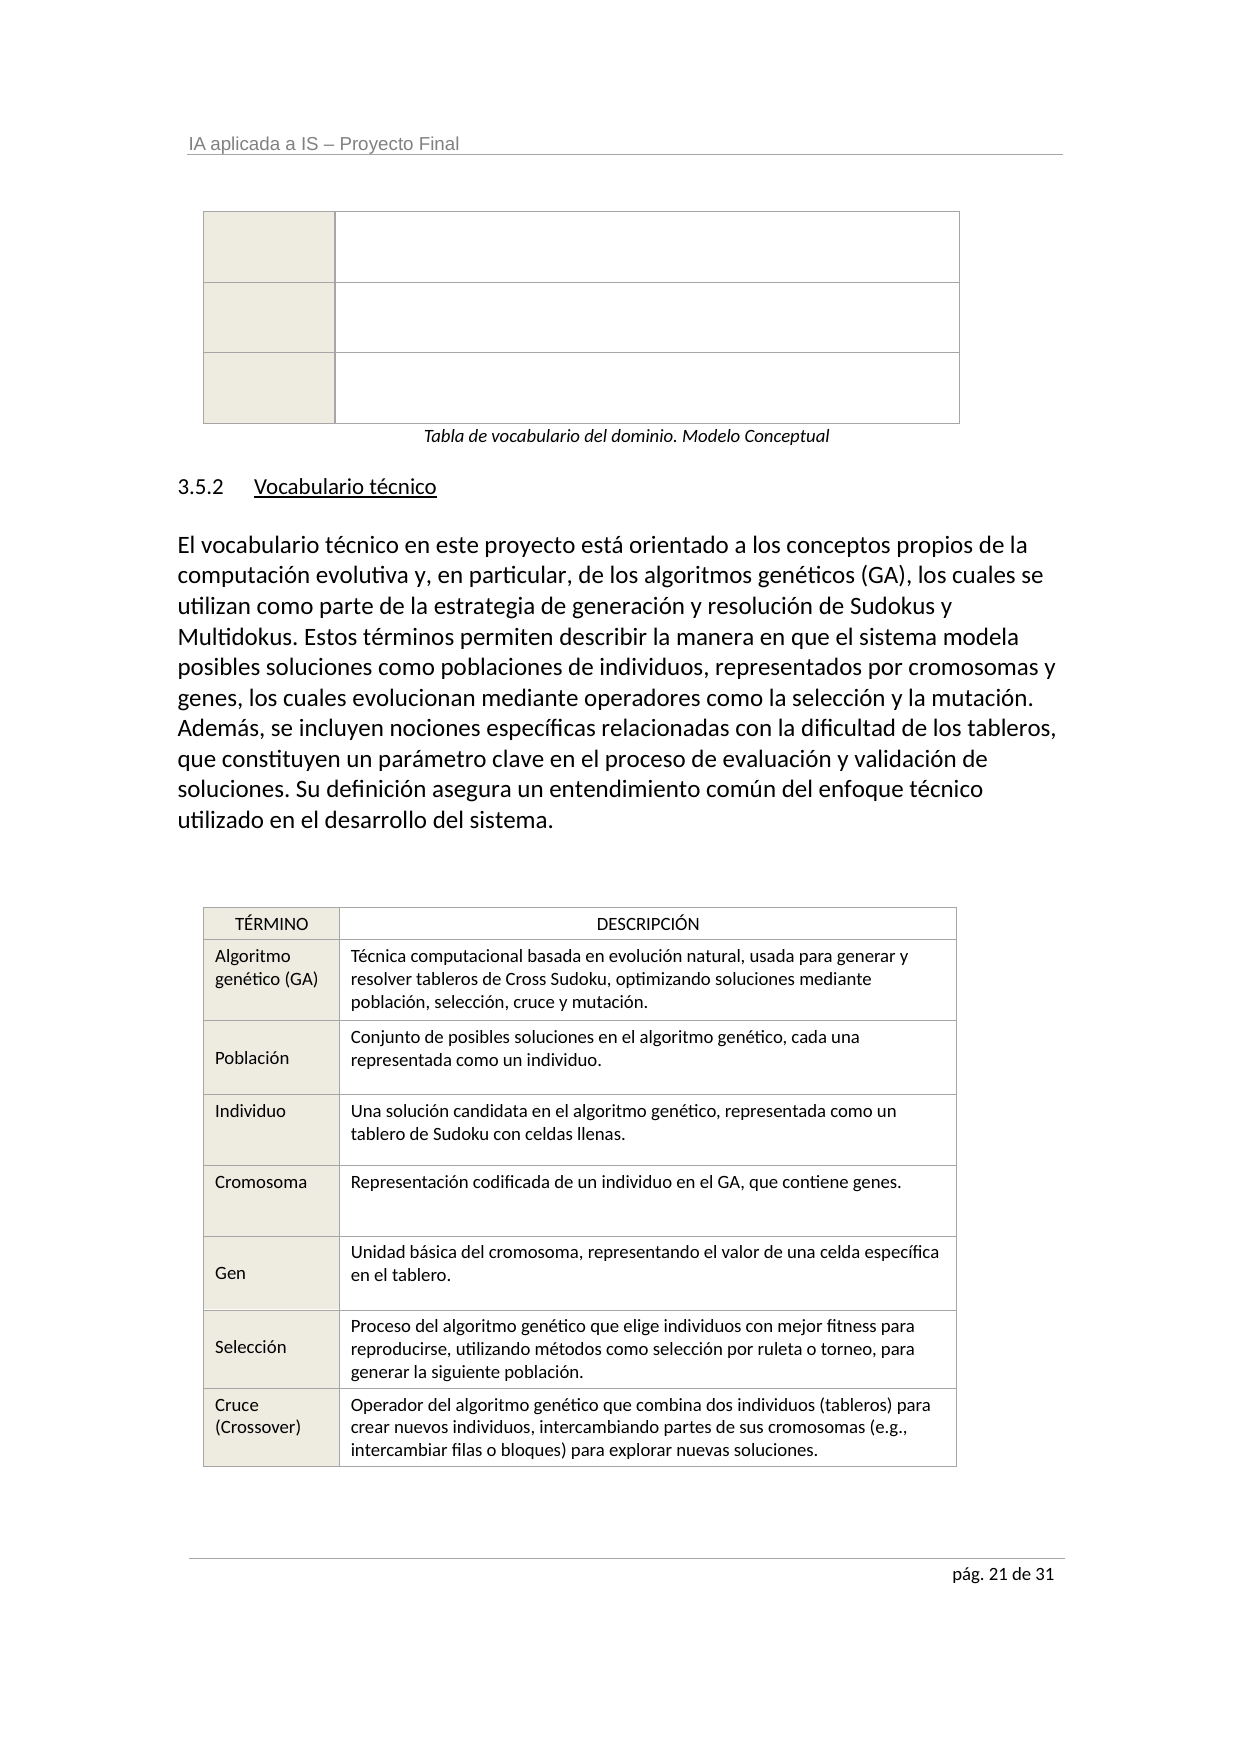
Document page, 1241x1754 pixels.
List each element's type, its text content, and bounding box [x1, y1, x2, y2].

table_cell Proceso del algoritmo genético que elige individuos con mejor fitness para reproducirse, utilizando métodos como selección por ruleta o torneo, para generar la siguiente población. [340, 1311, 956, 1388]
table_cell [204, 212, 334, 282]
table_cell Gen [204, 1237, 339, 1309]
text Tabla de vocabulario del dominio. Modelo Conceptual [310, 424, 945, 447]
table_cell Individuo [204, 1095, 339, 1165]
table_cell Cromosoma [204, 1166, 339, 1236]
table_cell [204, 283, 334, 352]
table_cell [336, 212, 959, 282]
table_cell Operador del algoritmo genético que combina dos individuos (tableros) para crear nuevos individuos, intercambiando partes de sus cromosomas (e.g., intercambiar filas o bloques) para explorar nuevas soluciones. [340, 1389, 956, 1466]
table_cell Una solución candidata en el algoritmo genético, representada como un tablero de Sudoku con celdas llenas. [340, 1095, 956, 1165]
table_cell [204, 353, 334, 423]
table_header TÉRMINO [204, 908, 339, 939]
table_cell Unidad básica del cromosoma, representando el valor de una celda específica en el tablero. [340, 1237, 956, 1309]
table_cell Cruce (Crossover) [204, 1389, 339, 1466]
table_cell Selección [204, 1311, 339, 1388]
table_cell [336, 283, 959, 352]
table_cell [336, 353, 959, 423]
subtitle Vocabulario técnico [177, 472, 1063, 500]
table_cell Población [204, 1021, 339, 1094]
table_cell Técnica computacional basada en evolución natural, usada para generar y resolver tableros de Cross Sudoku, optimizando soluciones mediante población, selección, cruce y mutación. [340, 940, 956, 1020]
table_cell Conjunto de posibles soluciones en el algoritmo genético, cada una representada como un individuo. [340, 1021, 956, 1094]
table_cell Representación codificada de un individuo en el GA, que contiene genes. [340, 1166, 956, 1236]
table_header DESCRIPCIÓN [340, 908, 956, 939]
table_cell Algoritmo genético (GA) [204, 940, 339, 1020]
text El vocabulario técnico en este proyecto está orientado a los conceptos propios de la computación evolutiva y, en particular, de los algoritmos genéticos (GA), los cuales se utilizan como parte de la estrategia de generación y resolución de Sudokus y Multidokus. Estos términos permiten describir la manera en que el sistema modela posibles soluciones como poblaciones de individuos, representados por cromosomas y genes, los cuales evolucionan mediante operadores como la selección y la mutación. Además, se incluyen nociones específicas relacionadas con la dificultad de los tableros, que constituyen un parámetro clave en el proceso de evaluación y validación de soluciones. Su definición asegura un entendimiento común del enfoque técnico utilizado en el desarrollo del sistema. [177, 529, 1063, 834]
